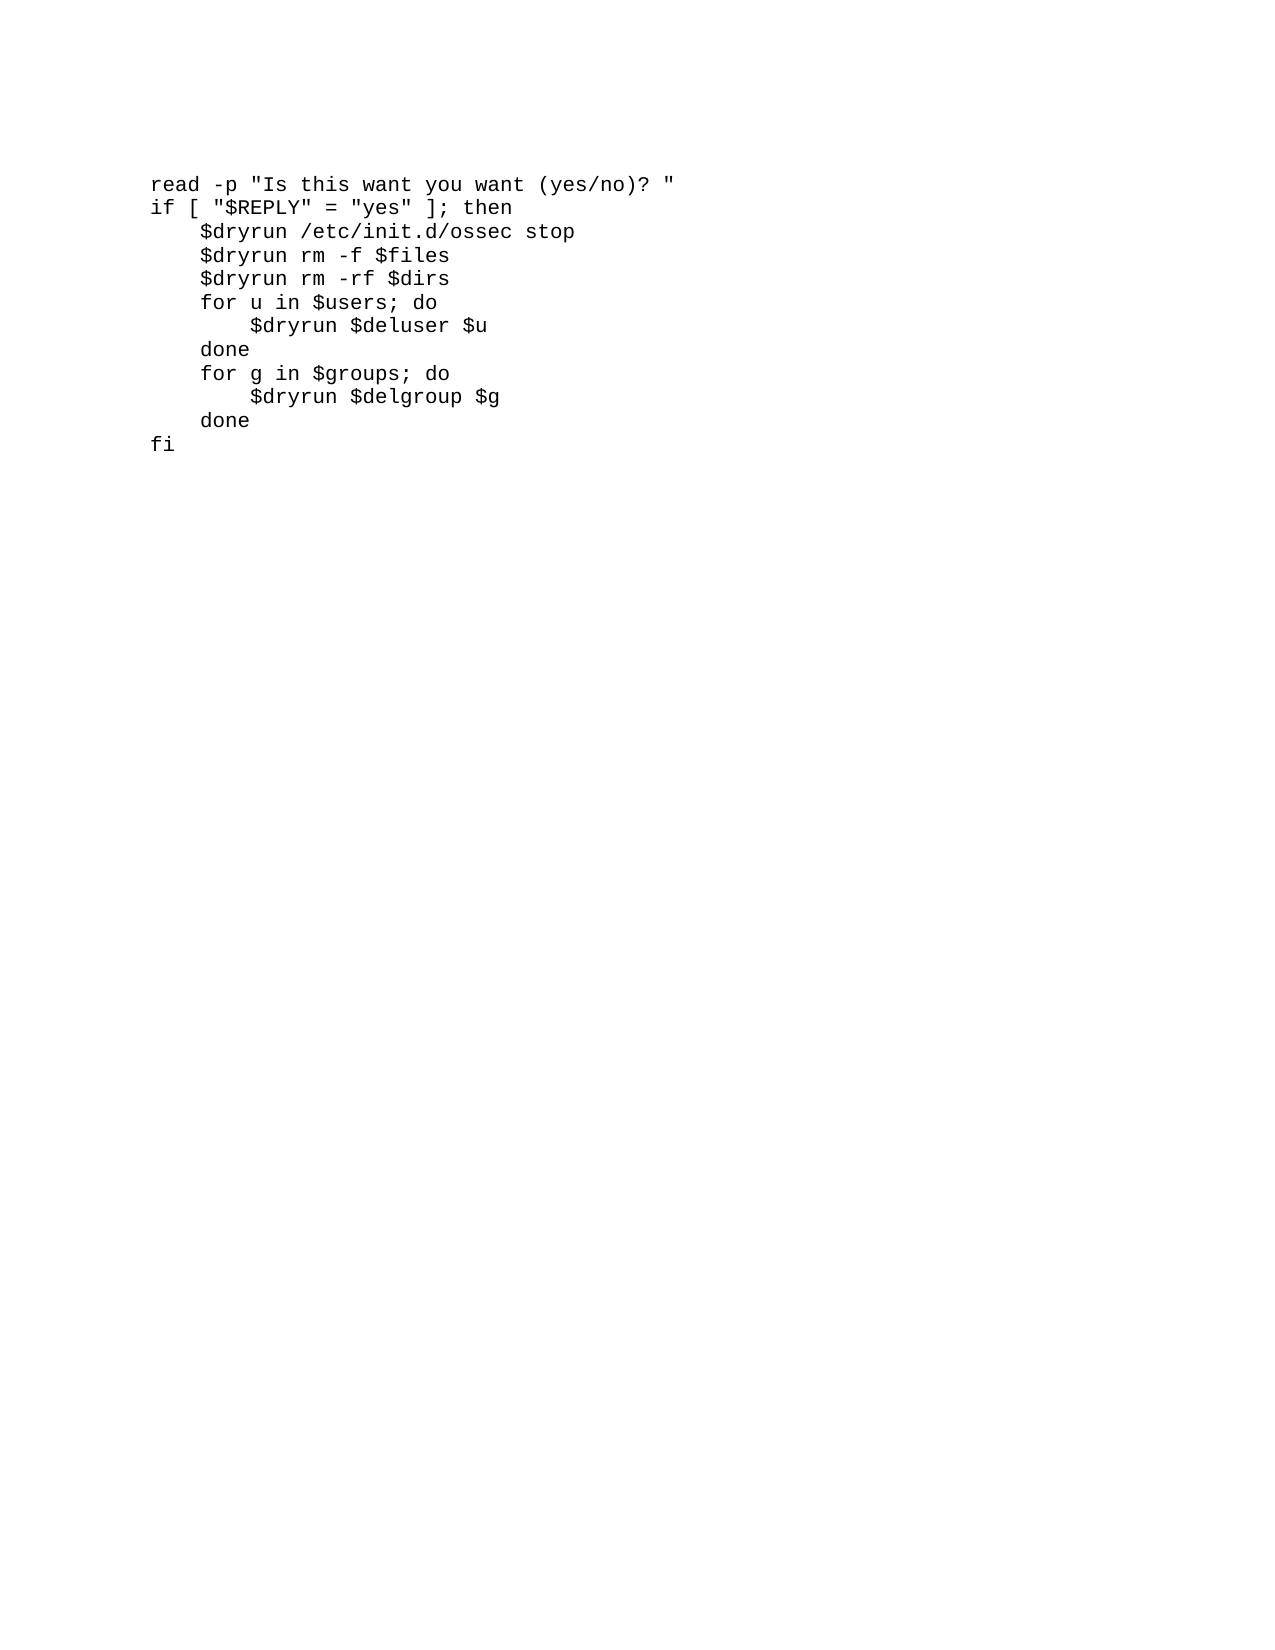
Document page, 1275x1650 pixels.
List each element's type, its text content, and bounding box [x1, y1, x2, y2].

text fi [150, 434, 1125, 457]
text if [ "$REPLY" = "yes" ]; then [150, 197, 1125, 221]
text $dryrun rm -rf $dirs [150, 268, 1125, 292]
text read -p "Is this want you want (yes/no)? " [150, 174, 1125, 197]
text for g in $groups; do [150, 363, 1125, 386]
text $dryrun $delgroup $g [150, 386, 1125, 410]
text done [150, 410, 1125, 434]
text $dryrun rm -f $files [150, 244, 1125, 268]
text for u in $users; do [150, 292, 1125, 316]
text $dryrun $deluser $u [150, 316, 1125, 339]
text $dryrun /etc/init.d/ossec stop [150, 221, 1125, 244]
text done [150, 339, 1125, 363]
